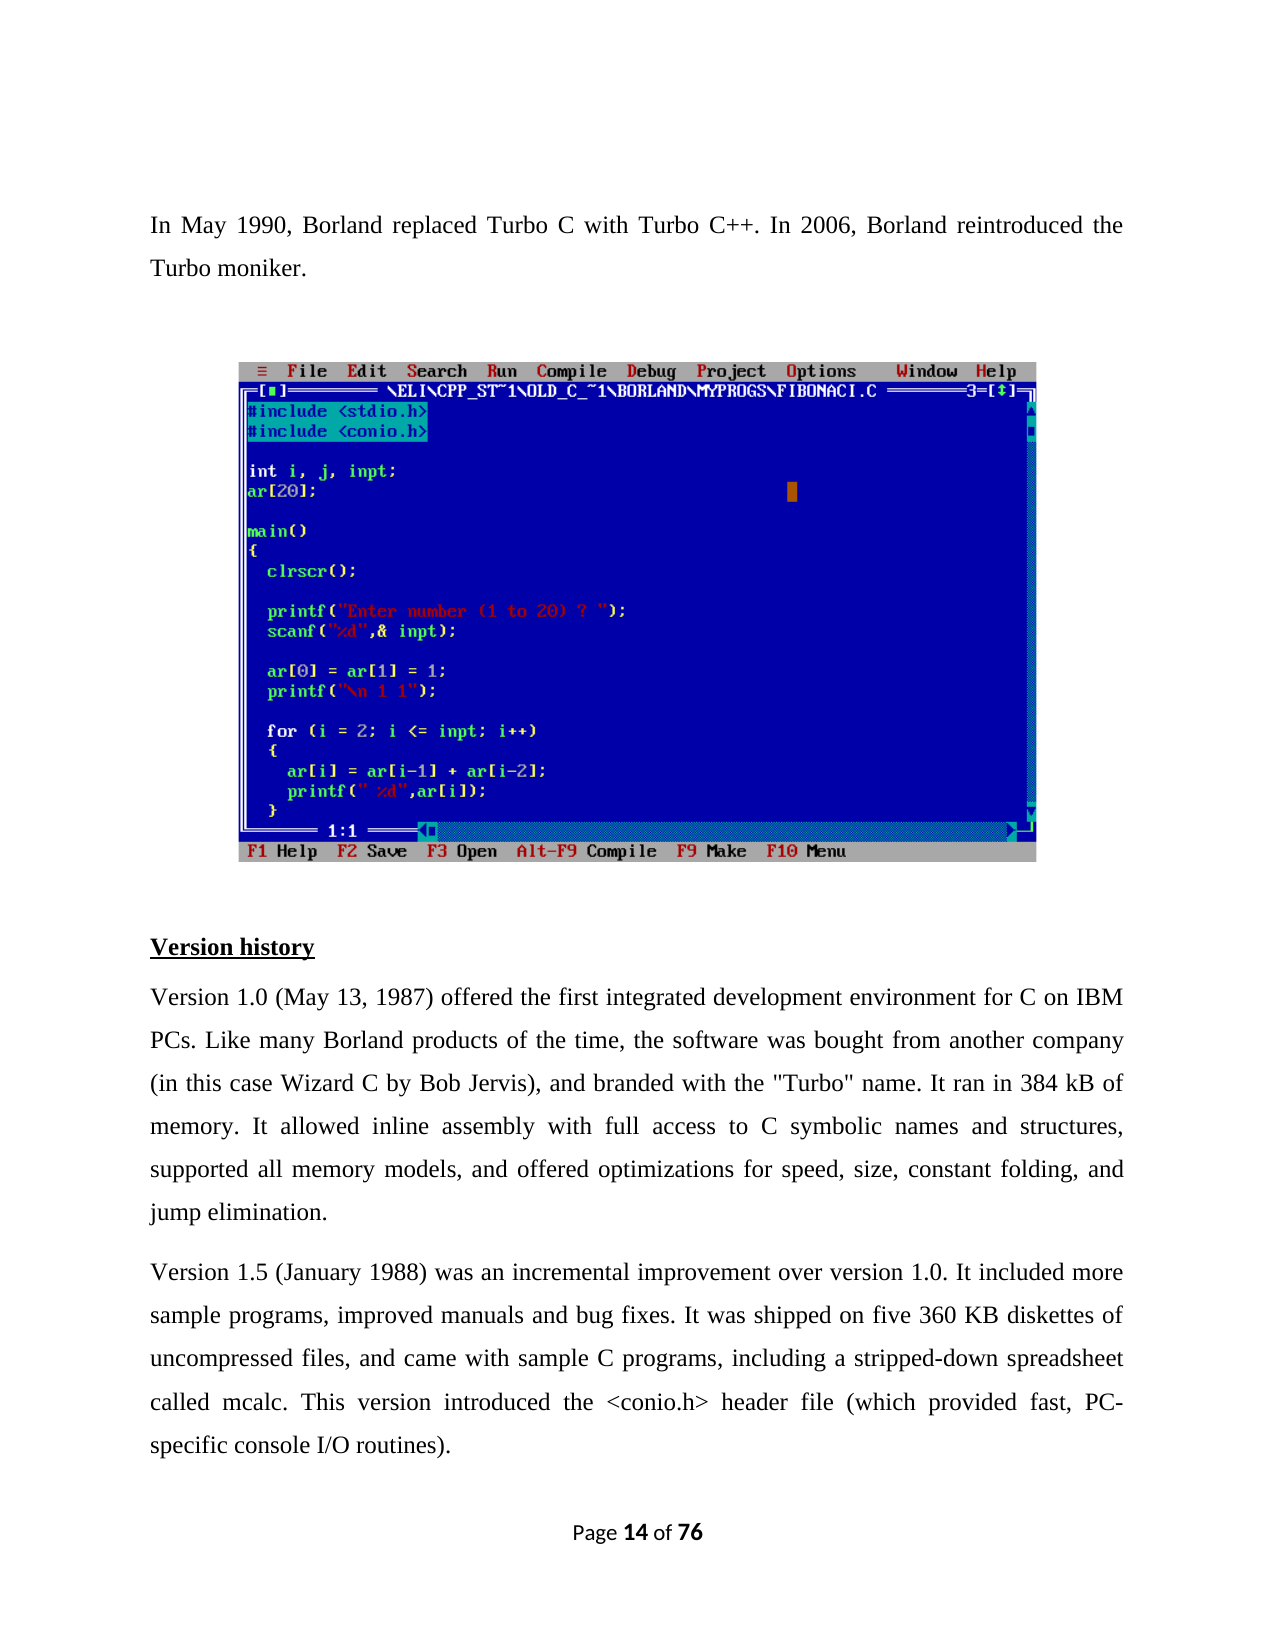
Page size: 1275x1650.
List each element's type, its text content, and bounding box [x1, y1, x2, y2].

text In May 1990, Borland replaced Turbo C with Turbo C++. In 2006, Borland reintroduced the Turbo moniker. [150, 210, 1125, 282]
text Version history [150, 932, 1125, 961]
text Version 1.0 (May 13, 1987) offered the first integrated development environment for C on IBM PCs. Like many Borland products of the time, the software was bought from another company (in this case Wizard C by Bob Jervis), and branded with the "Turbo" name. It ran in 384 kB of memory. It allowed inline assembly with full access to C symbolic names and structures, supported all memory models, and offered optimizations for speed, size, constant folding, and jump elimination. [150, 982, 1125, 1226]
picture [238, 362, 1037, 862]
text Version 1.5 (January 1988) was an incremental improvement over version 1.0. It included more sample programs, improved manuals and bug fixes. It was shipped on five 360 KB diskettes of uncompressed files, and came with sample C programs, including a stripped-down spreadsheet called mcalc. This version introduced the <conio.h> header file (which provided fast, PC-specific console I/O routines). [150, 1257, 1125, 1458]
